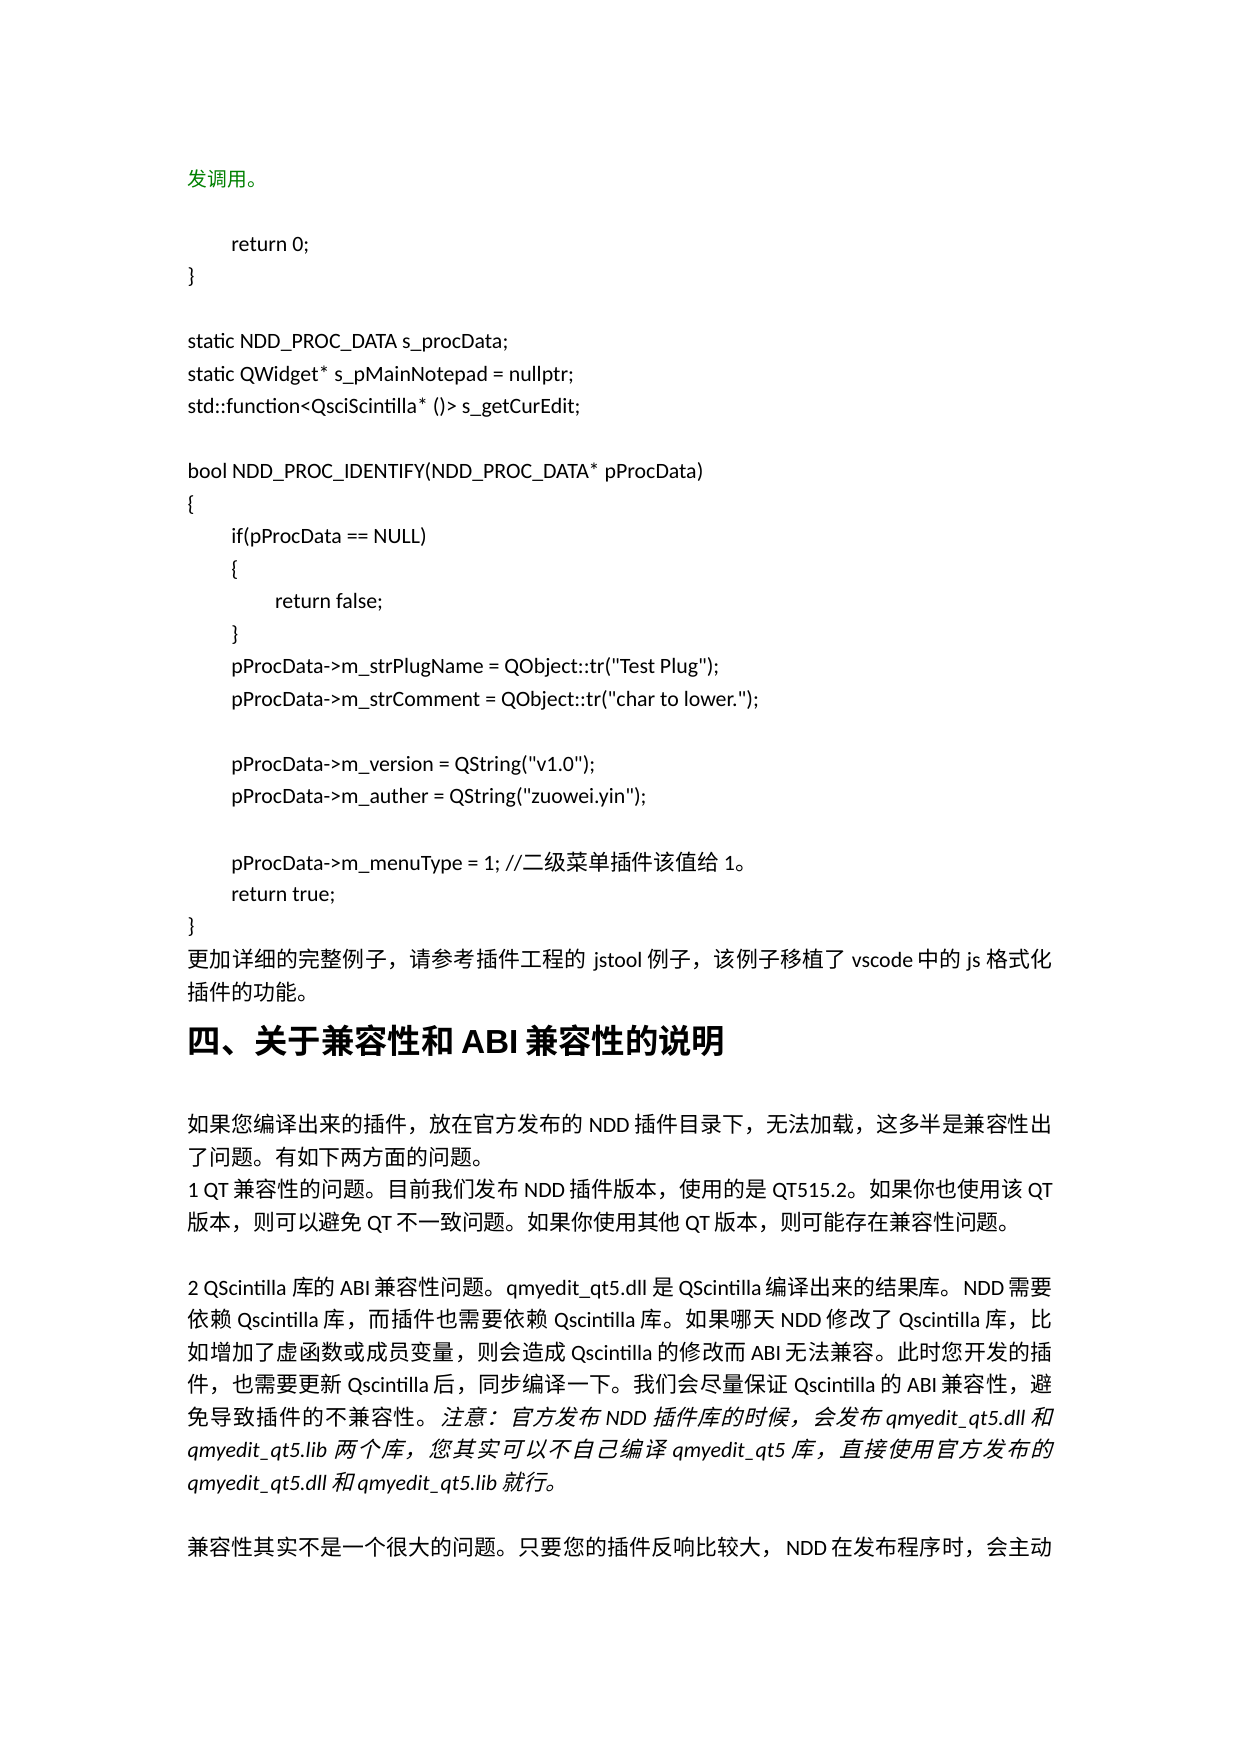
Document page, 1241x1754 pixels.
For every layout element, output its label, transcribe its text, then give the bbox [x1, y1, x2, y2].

text pProcData->m_version = QString("v1.0"); [187, 747, 1053, 779]
text pProcData->m_menuType = 1; //二级菜单插件该值给1。 [187, 844, 1053, 877]
text { [187, 487, 1053, 519]
text static NDD_PROC_DATA s_procData; [187, 324, 1053, 357]
text return true; [187, 877, 1053, 909]
text return 0; [187, 227, 1053, 259]
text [187, 162, 1053, 194]
text 2 QScintilla 库的ABI兼容性问题。qmyedit_qt5.dll 是QScintilla编译出来的结果库。NDD需要依赖Qscintilla库，而插件也需要依赖Qscintilla库。如果哪天NDD修改了Qscintilla库，比如增加了虚函数或成员变量，则会造成Qscintilla的修改而ABI无法兼容。此时您开发的插件，也需要更新Qscintilla后，同步编译一下。我们会尽量保证Qscintilla的ABI兼容性，避免导致插件的不兼容性。注意：官方发布NDD插件库的时候，会发布qmyedit_qt5.dll和qmyedit_qt5.lib两个库，您其实可以不自己编译qmyedit_qt5库，直接使用官方发布的qmyedit_qt5.dll和qmyedit_qt5.lib就行。 [187, 1269, 1053, 1497]
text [187, 1529, 1053, 1562]
text } [187, 909, 1053, 942]
text 更加详细的完整例子，请参考插件工程的 jstool例子，该例子移植了vscode中的js 格式化插件的功能。 [187, 942, 1053, 1007]
text std::function<QsciScintilla* ()> s_getCurEdit; [187, 389, 1053, 422]
text if(pProcData == NULL) [187, 519, 1053, 552]
text { [187, 552, 1053, 584]
text pProcData->m_auther = QString("zuowei.yin"); [187, 779, 1053, 812]
text 1 QT兼容性的问题。目前我们发布NDD插件版本，使用的是QT515.2。如果你也使用该QT版本，则可以避免QT不一致问题。如果你使用其他QT版本，则可能存在兼容性问题。 [187, 1172, 1053, 1237]
text pProcData->m_strComment = QObject::tr("char to lower."); [187, 682, 1053, 714]
text } [187, 259, 1053, 292]
text 如果您编译出来的插件，放在官方发布的NDD插件目录下，无法加载，这多半是兼容性出了问题。有如下两方面的问题。 [187, 1107, 1053, 1172]
text } [187, 617, 1053, 649]
text static QWidget* s_pMainNotepad = nullptr; [187, 357, 1053, 389]
text bool NDD_PROC_IDENTIFY(NDD_PROC_DATA* pProcData) [187, 454, 1053, 487]
subtitle 四、关于兼容性和ABI兼容性的说明 [187, 1007, 1053, 1072]
text pProcData->m_strPlugName = QObject::tr("Test Plug"); [187, 649, 1053, 682]
text return false; [187, 584, 1053, 617]
